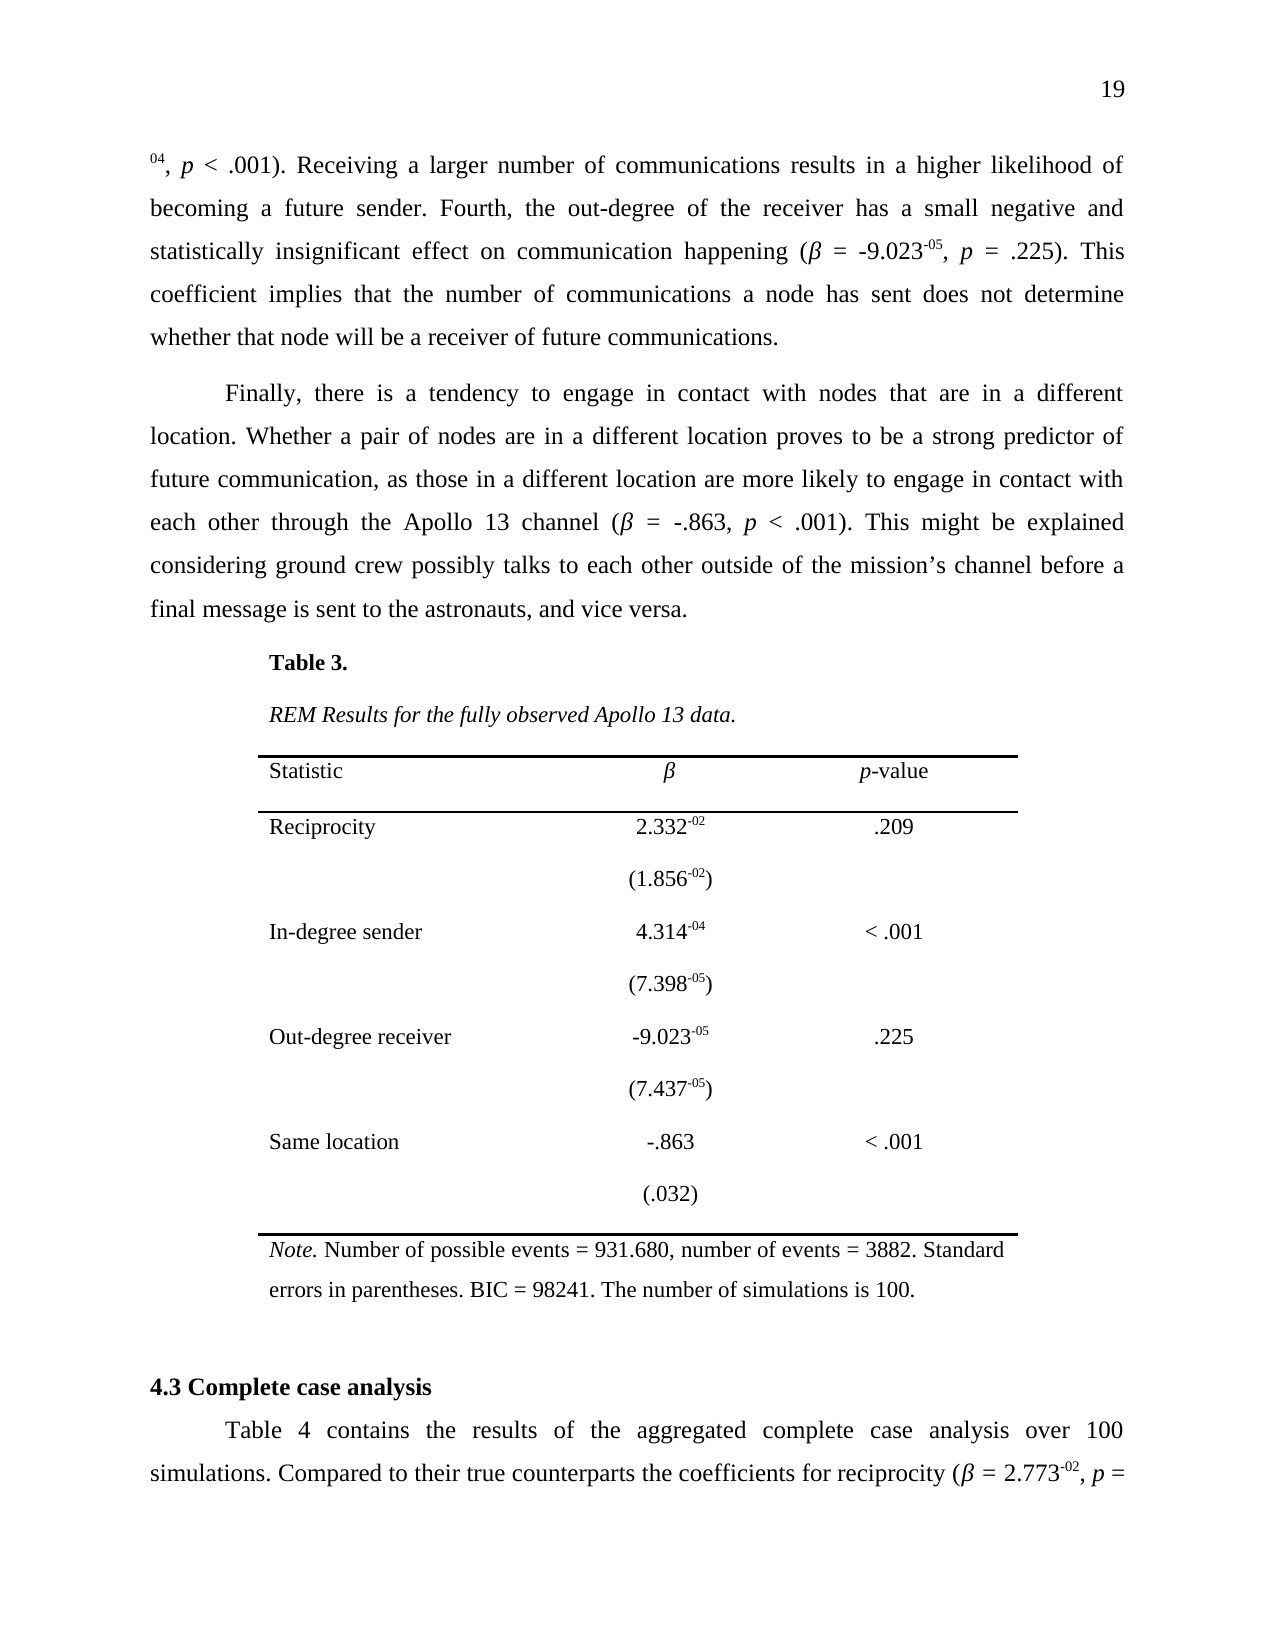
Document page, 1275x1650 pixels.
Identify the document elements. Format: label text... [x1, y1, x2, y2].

table_cell β [571, 758, 770, 811]
table_cell p-value [770, 758, 1017, 811]
table_cell .225 [770, 1023, 1017, 1128]
table_cell 4.314-04 (7.398-05) [571, 918, 770, 1023]
table_cell < .001 [770, 918, 1017, 1023]
text Finally, there is a tendency to engage in contact with nodes that are in a different location. Whether a pair of nodes are in a different location proves to be a strong predictor of future communication, as those in a different location are more likely to engage in contact with each other through the Apollo 13 channel (β = -.863, p < .001). This might be explained considering ground crew possibly talks to each other outside of the mission’s channel before a final message is sent to the astronauts, and vice versa. [150, 378, 1125, 622]
table_cell Same location [258, 1128, 571, 1233]
table_cell -9.023-05 (7.437-05) [571, 1023, 770, 1128]
table_header Table 3. REM Results for the fully observed Apollo 13 data. [258, 649, 1017, 754]
table_cell 2.332-02 (1.856-02) [571, 813, 770, 918]
table_cell .209 [770, 813, 1017, 918]
table_cell Reciprocity [258, 813, 571, 918]
table_cell < .001 [770, 1128, 1017, 1233]
table_cell Note. Number of possible events = 931.680, number of events = 3882. Standard errors in parentheses. BIC = 98241. The number of simulations is 100. [258, 1236, 1017, 1329]
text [150, 150, 1125, 351]
subtitle 4.3 Complete case analysis [150, 1372, 1125, 1401]
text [150, 1415, 1125, 1487]
table_cell In-degree sender [258, 918, 571, 1023]
table_cell Out-degree receiver [258, 1023, 571, 1128]
table_cell -.863 (.032) [571, 1128, 770, 1233]
table_cell Statistic [258, 758, 571, 811]
